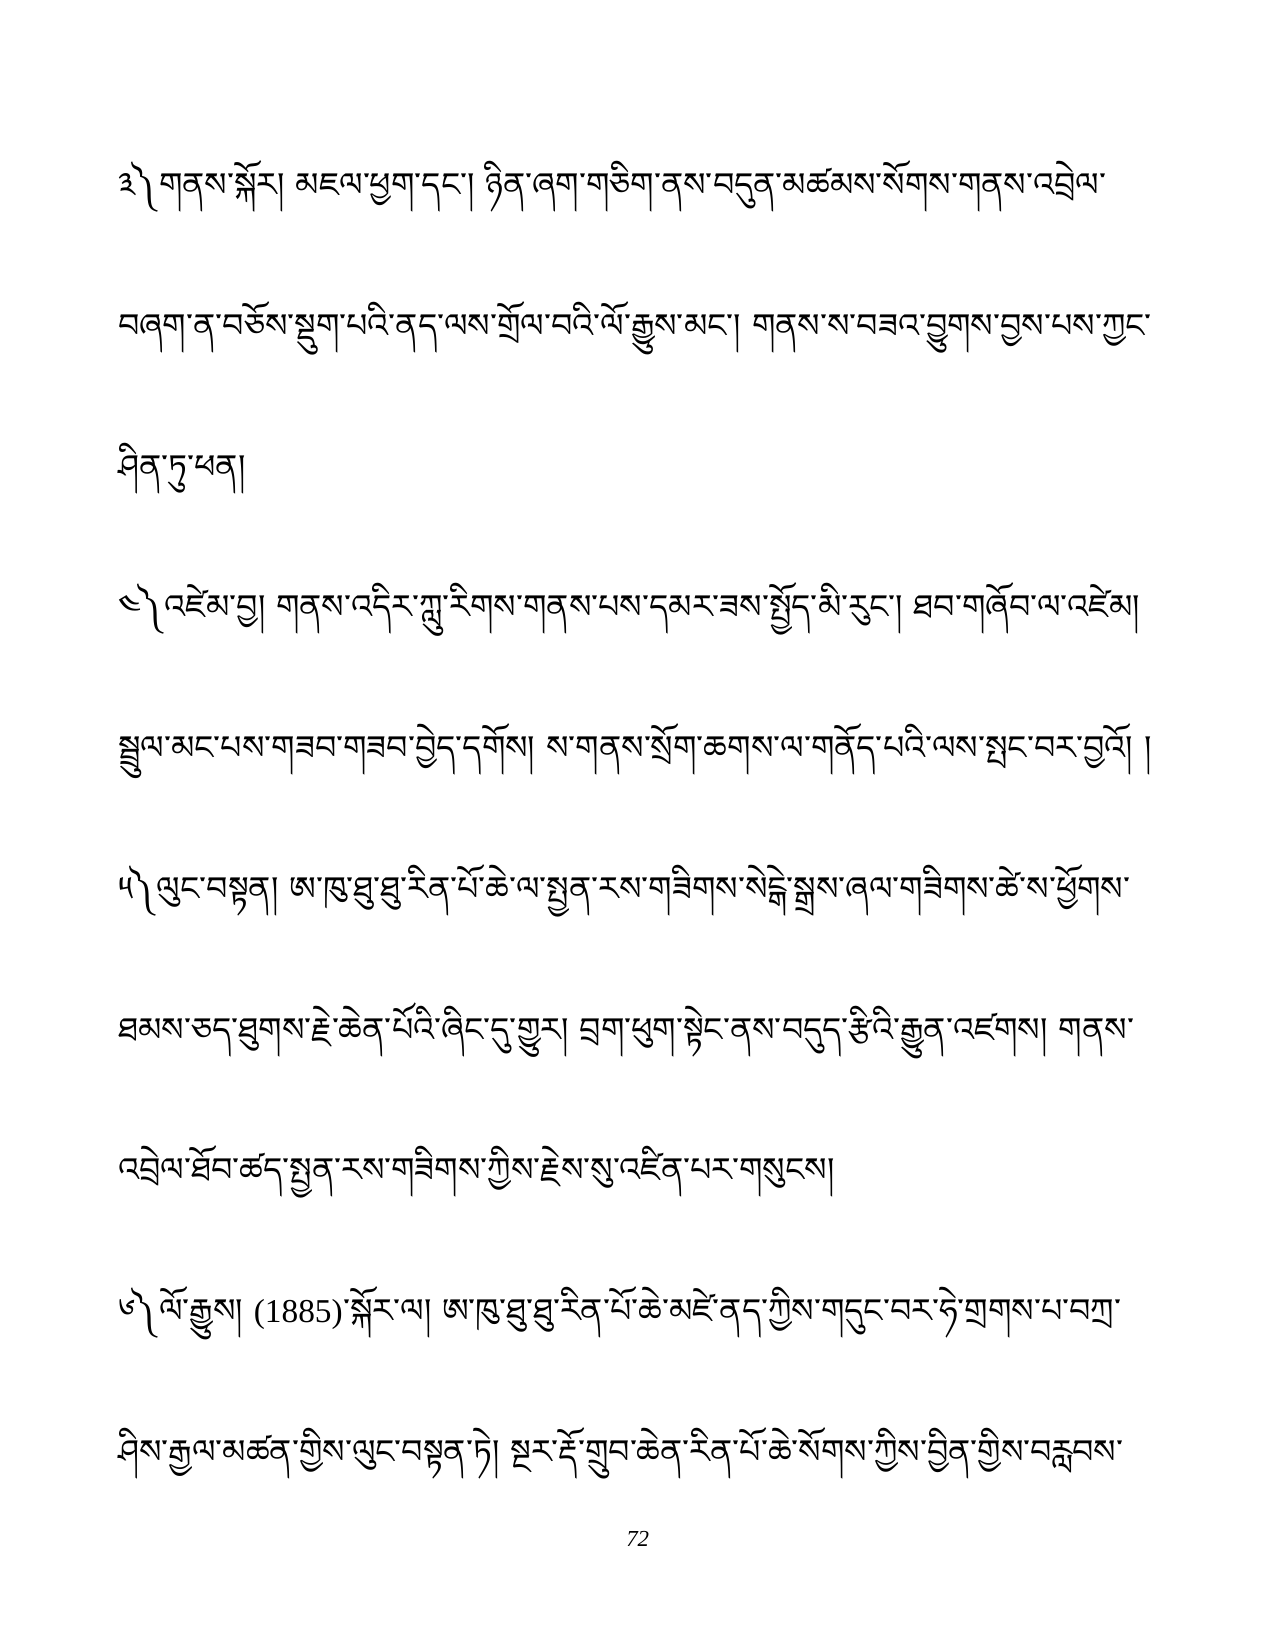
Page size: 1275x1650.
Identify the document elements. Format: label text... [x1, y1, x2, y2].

text ༣༽གནས་སྐོར། མཇལ་ཕྱག་དང་། ཉིན་ཞག་གཅིག་ནས་བདུན་མཚམས་སོགས་གནས་འབྲེལ་བཞག་ན་བཅོས་སྡུག་པའི་ནད་ལས་གྲོལ་བའི་ལོ་རྒྱུས་མང་། གནས་ས་བཟའ་བྱུགས་བྱས་པས་ཀྱང་ཤིན་ཏུ་ཕན། [118, 148, 1157, 523]
text ༥༽ལུང་བསྟན། ཨ་ཁུ་ཐུ་ཐུ་རིན་པོ་ཆེ་ལ་སྤྱན་རས་གཟིགས་སེངྒེ་སྒྲས་ཞལ་གཟིགས་ཚེ་ས་ཕྱོགས་ཐམས་ཅད་ཐུགས་རྗེ་ཆེན་པོའི་ཞིང་དུ་གྱུར། བྲག་ཕུག་སྟེང་ནས་བདུད་རྩིའི་རྒྱུན་འཛགས། གནས་འབྲེལ་ཐོབ་ཚད་སྤྱན་རས་གཟིགས་ཀྱིས་རྗེས་སུ་འཛིན་པར་གསུངས། [118, 851, 1157, 1227]
text ༤༽འཛེམ་བྱ། གནས་འདིར་ཀླུ་རིགས་གནས་པས་དམར་ཟས་སྤྱོད་མི་རུང་། ཐབ་གཞོབ་ལ་འཛེམ། སྦྲུལ་མང་པས་གཟབ་གཟབ་བྱེད་དགོས། ས་གནས་སྲོག་ཆགས་ལ་གནོད་པའི་ལས་སྤང་བར་བྱའོ། ། [118, 570, 1157, 804]
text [118, 1273, 1157, 1508]
